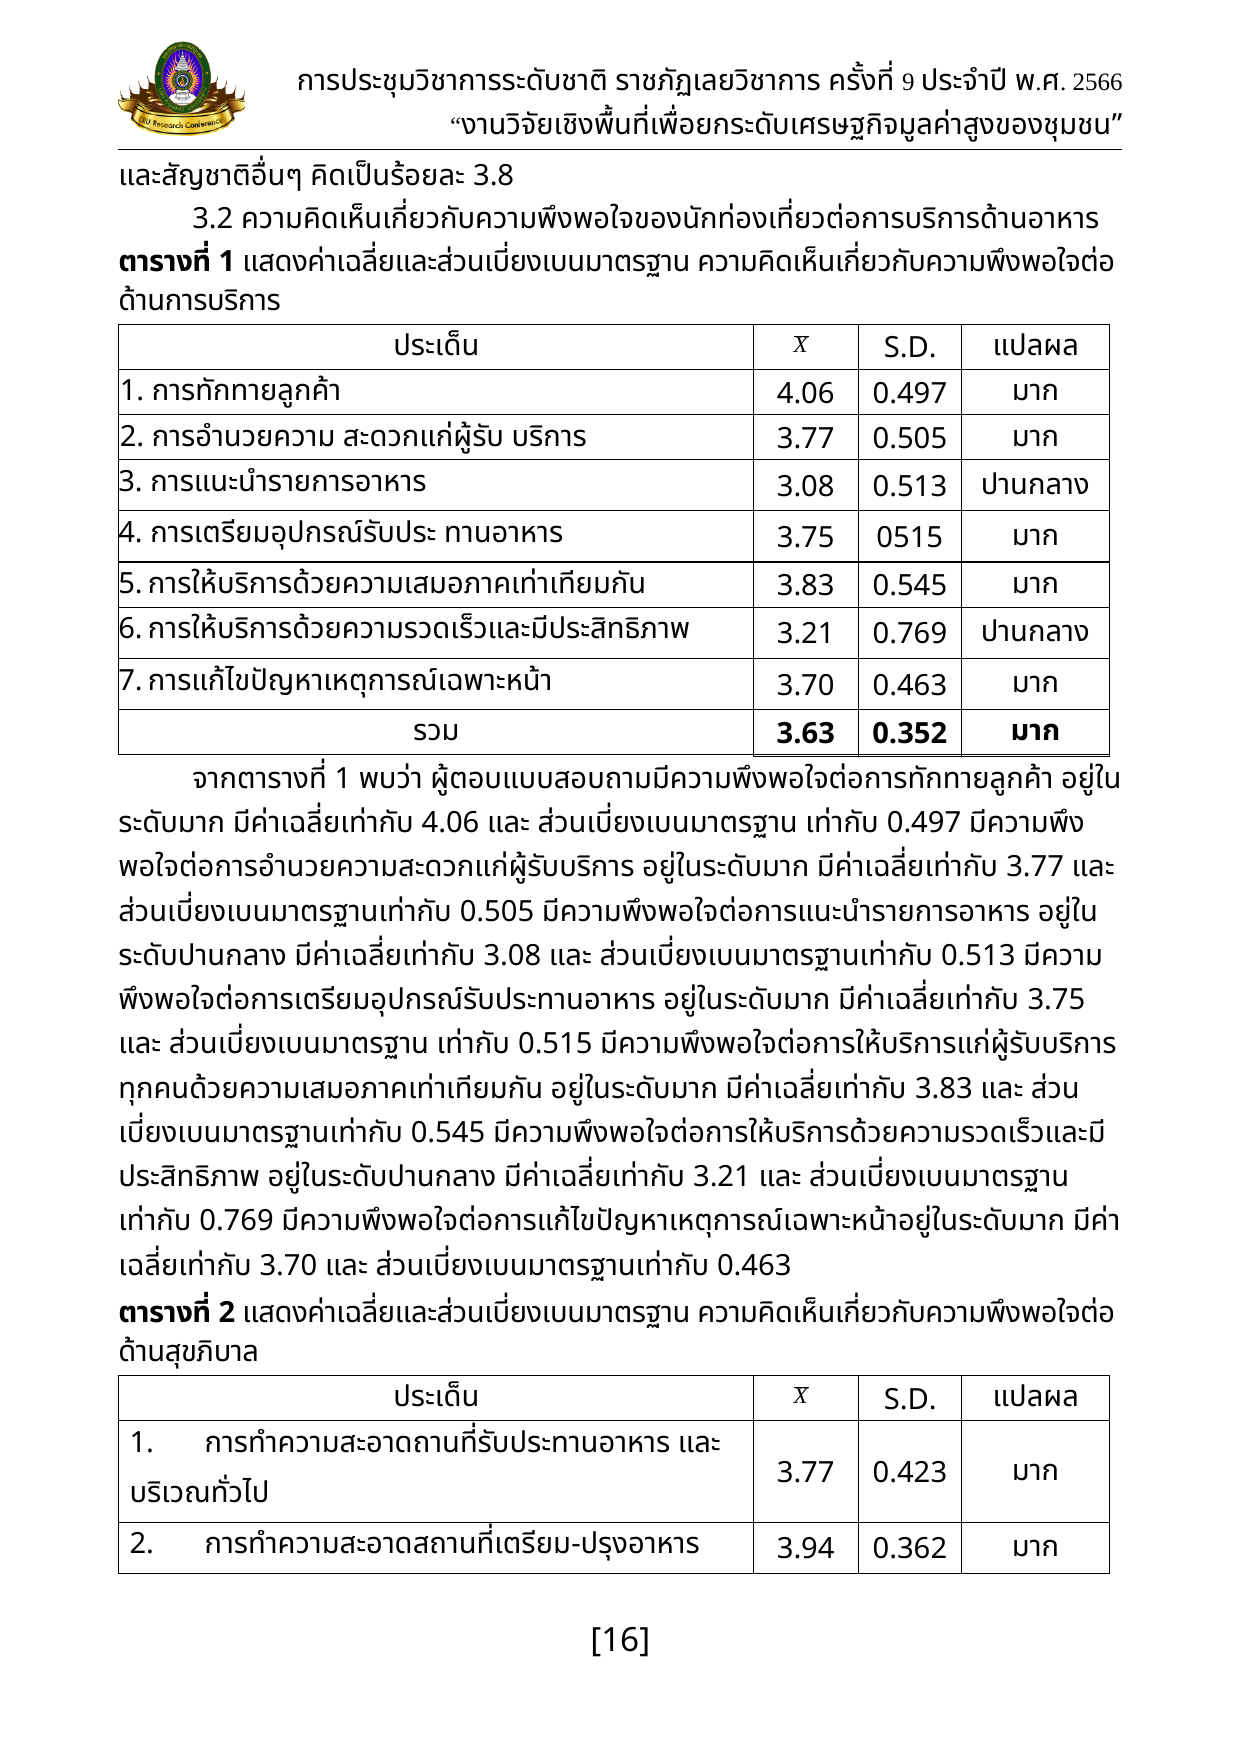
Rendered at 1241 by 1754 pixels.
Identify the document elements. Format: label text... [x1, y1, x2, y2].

picture [116, 40, 245, 134]
table_cell การทำความสะอาดสถานที่เตรียม-ปรุงอาหาร [119, 1523, 753, 1573]
table_cell การทำความสะอาดถานที่รับประทานอาหาร และบริเวณทั่วไป [119, 1421, 753, 1522]
table_cell 0.463 [859, 659, 961, 709]
table_cell 4.06 [754, 370, 858, 414]
table_cell 3. การแนะนำรายการอาหาร [119, 460, 753, 510]
text ตารางที่ 2 แสดงค่าเฉลี่ยและส่วนเบี่ยงเบนมาตรฐาน ความคิดเห็นเกี่ยวกับความพึงพอใจต่อด้านสุขภิบาล [118, 1288, 1122, 1375]
table_cell มาก [962, 659, 1109, 709]
table_cell 0515 [859, 511, 961, 561]
table_header แปลผล [962, 325, 1109, 369]
table_cell 0.505 [859, 415, 961, 459]
table_cell รวม [119, 710, 753, 754]
text 3.2 ความคิดเห็นเกี่ยวกับความพึงพอใจของนักท่องเที่ยวต่อการบริการด้านอาหาร [118, 194, 1122, 237]
table_cell มาก [962, 1421, 1109, 1522]
table_cell 0.362 [859, 1523, 961, 1573]
table_header . [754, 1376, 858, 1420]
table_cell มาก [962, 1523, 1109, 1573]
table_cell 3.77 [754, 1421, 858, 1522]
table_cell ปานกลาง [962, 460, 1109, 510]
table_cell 0.497 [859, 370, 961, 414]
table_cell ปานกลาง [962, 608, 1109, 658]
table_cell 1. การทักทายลูกค้า [119, 370, 753, 414]
table_cell 3.08 [754, 460, 858, 510]
table_cell 5. การให้บริการด้วยความเสมอภาคเท่าเทียมกัน [119, 563, 753, 607]
table_cell 0.423 [859, 1421, 961, 1522]
table_cell 3.75 [754, 511, 858, 561]
table_cell มาก [962, 511, 1109, 561]
table_cell 0.769 [859, 608, 961, 658]
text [118, 150, 1122, 194]
table_cell 4. การเตรียมอุปกรณ์รับประ ทานอาหาร [119, 511, 753, 561]
table_cell มาก [962, 415, 1109, 459]
text จากตารางที่ 1 พบว่า ผู้ตอบแบบสอบถามมีความพึงพอใจต่อการทักทายลูกค้า อยู่ในระดับมาก มีค่าเฉลี่ยเท่ากับ 4.06 และ ส่วนเบี่ยงเบนมาตรฐาน เท่ากับ 0.497 มีความพึงพอใจต่อการอำนวยความสะดวกแก่ผู้รับบริการ อยู่ในระดับมาก มีค่าเฉลี่ยเท่ากับ 3.77 และ ส่วนเบี่ยงเบนมาตรฐานเท่ากับ 0.505 มีความพึงพอใจต่อการแนะนำรายการอาหาร อยู่ในระดับปานกลาง มีค่าเฉลี่ยเท่ากับ 3.08 และ ส่วนเบี่ยงเบนมาตรฐานเท่ากับ 0.513 มีความพึงพอใจต่อการเตรียมอุปกรณ์รับประทานอาหาร อยู่ในระดับมาก มีค่าเฉลี่ยเท่ากับ 3.75 และ ส่วนเบี่ยงเบนมาตรฐาน เท่ากับ 0.515 มีความพึงพอใจต่อการให้บริการแก่ผู้รับบริการทุกคนด้วยความเสมอภาคเท่าเทียมกัน อยู่ในระดับมาก มีค่าเฉลี่ยเท่ากับ 3.83 และ ส่วนเบี่ยงเบนมาตรฐานเท่ากับ 0.545 มีความพึงพอใจต่อการให้บริการด้วยความรวดเร็วและมีประสิทธิภาพ อยู่ในระดับปานกลาง มีค่าเฉลี่ยเท่ากับ 3.21 และ ส่วนเบี่ยงเบนมาตรฐานเท่ากับ 0.769 มีความพึงพอใจต่อการแก้ไขปัญหาเหตุการณ์เฉพาะหน้าอยู่ในระดับมาก มีค่าเฉลี่ยเท่ากับ 3.70 และ ส่วนเบี่ยงเบนมาตรฐานเท่ากับ 0.463 [118, 757, 1122, 1288]
table_cell มาก [962, 710, 1109, 754]
table_cell 3.21 [754, 608, 858, 658]
table_cell 7. การแก้ไขปัญหาเหตุการณ์เฉพาะหน้า [119, 659, 753, 709]
table_cell 3.83 [754, 563, 858, 607]
table_header ประเด็น [119, 325, 753, 369]
table_cell 2. การอำนวยความ สะดวกแก่ผู้รับ บริการ [119, 415, 753, 459]
table_cell 0.352 [859, 710, 961, 754]
table_cell 3.77 [754, 415, 858, 459]
table_cell 0.545 [859, 563, 961, 607]
table_cell มาก [962, 563, 1109, 607]
table_cell 6. การให้บริการด้วยความรวดเร็วและมีประสิทธิภาพ [119, 608, 753, 658]
table_cell มาก [962, 370, 1109, 414]
table_header ประเด็น [119, 1376, 753, 1420]
table_cell 3.63 [754, 710, 858, 754]
table_header แปลผล [962, 1376, 1109, 1420]
table_header . [754, 325, 858, 369]
table_header S.D. [859, 1376, 961, 1420]
table_cell 3.94 [754, 1523, 858, 1573]
table_cell 3.70 [754, 659, 858, 709]
text ตารางที่ 1 แสดงค่าเฉลี่ยและส่วนเบี่ยงเบนมาตรฐาน ความคิดเห็นเกี่ยวกับความพึงพอใจต่อด้านการบริการ [118, 237, 1122, 323]
table_header S.D. [859, 325, 961, 369]
table_cell 0.513 [859, 460, 961, 510]
